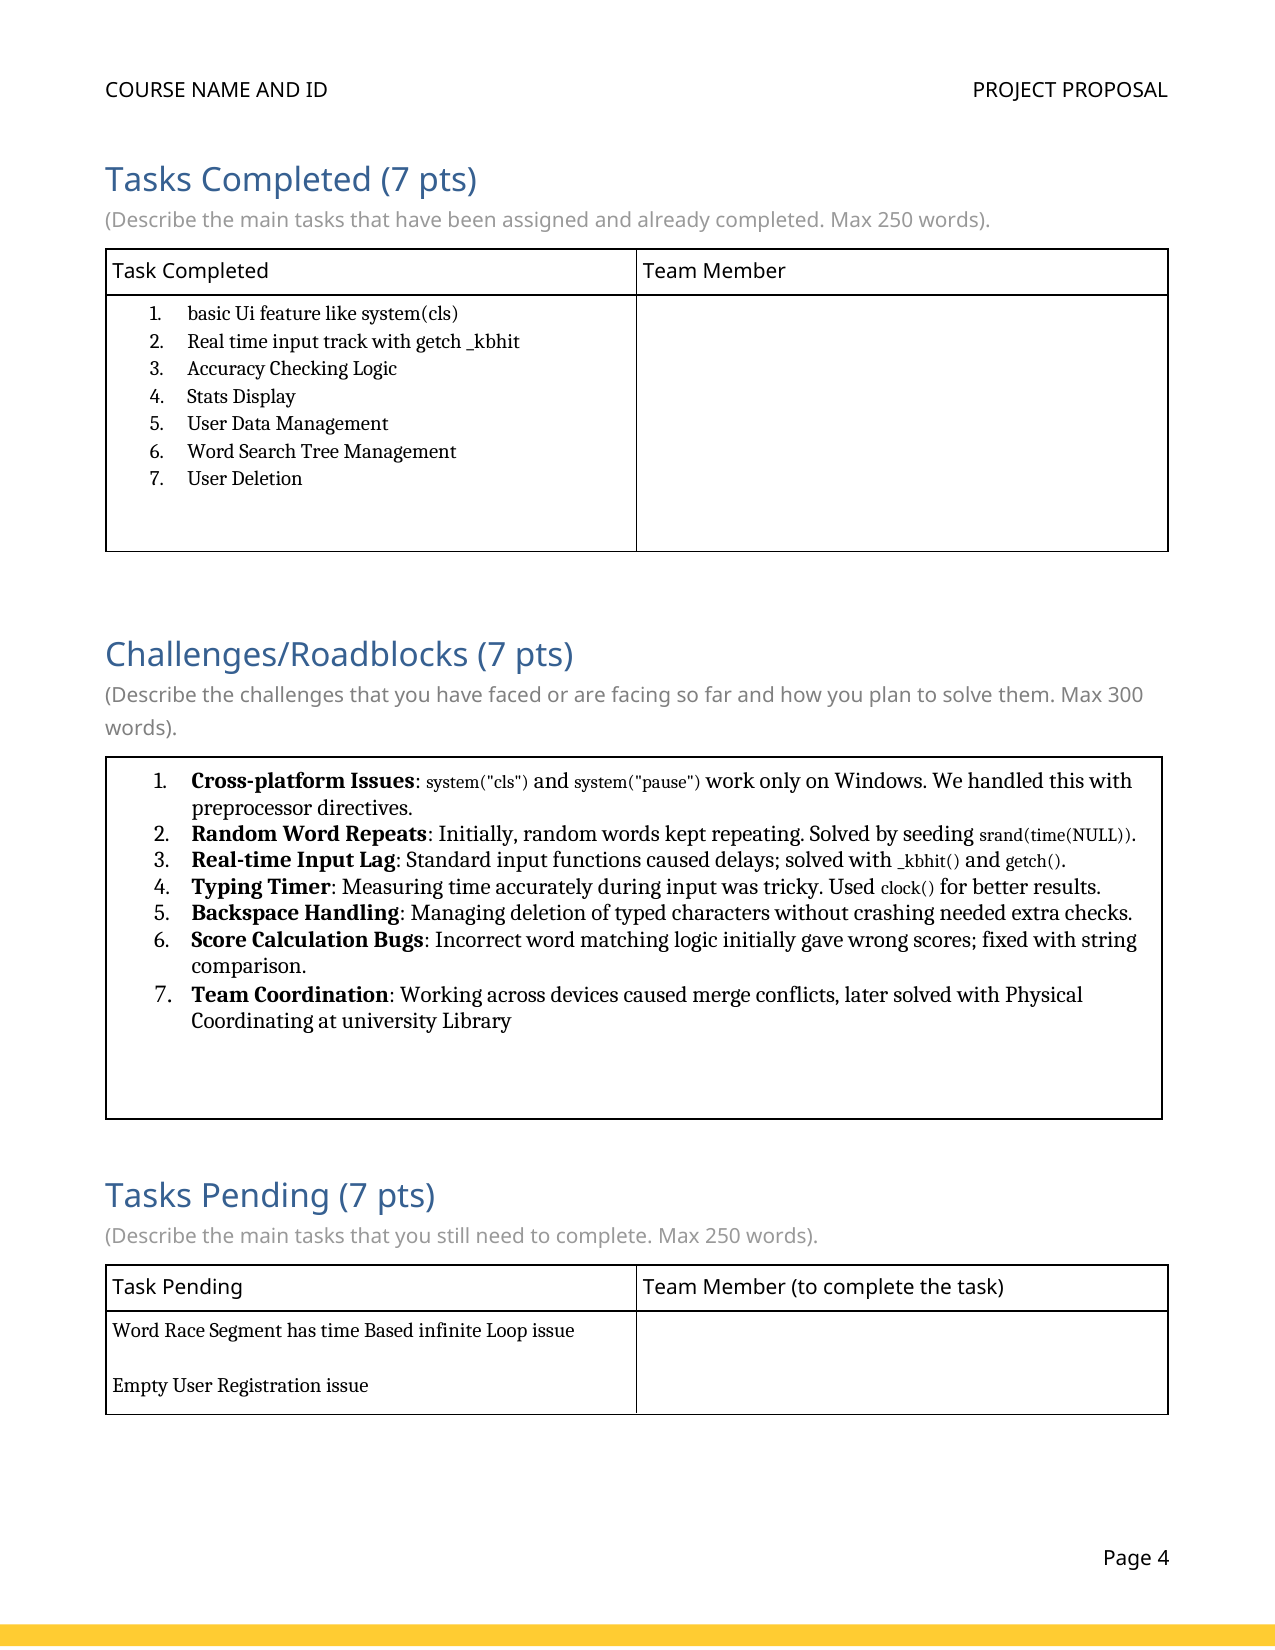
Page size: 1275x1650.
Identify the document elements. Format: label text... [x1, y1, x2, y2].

table_header Task Completed [107, 250, 636, 294]
subtitle Tasks Completed (7 pts) (Describe the main tasks that have been assigned and already completed. Max 250 words). [105, 103, 1168, 234]
table_header Team Member (to complete the task) [637, 1266, 1167, 1310]
table_cell [637, 1312, 1167, 1413]
table_cell basic Ui feature like system(cls) Real time input track with getch _kbhit Accuracy Checking Logic Stats Display User Data Management Word Search Tree Management User Deletion [107, 296, 636, 551]
subtitle Tasks Pending (7 pts) (Describe the main tasks that you still need to complete. Max 250 words). [105, 1172, 1168, 1250]
table_cell [637, 296, 1167, 551]
table_header Task Pending [107, 1266, 636, 1310]
table_cell Word Race Segment has time Based infinite Loop issue Empty User Registration issue [107, 1312, 636, 1413]
table_header Team Member [637, 250, 1167, 294]
subtitle Challenges/Roadblocks (7 pts) (Describe the challenges that you have faced or are facing so far and how you plan to solve them. Max 300 words). [105, 585, 1168, 741]
table_header Cross-platform Issues: system("cls") and system("pause") work only on Windows. We handled this with preprocessor directives. Random Word Repeats: Initially, random words kept repeating. Solved by seeding srand(time(NULL)). Real-time Input Lag: Standard input functions caused delays; solved with _kbhit() and getch(). Typing Timer: Measuring time accurately during input was tricky. Used clock() for better results. Backspace Handling: Managing deletion of typed characters without crashing needed extra checks. Score Calculation Bugs: Incorrect word matching logic initially gave wrong scores; fixed with string comparison. Team Coordination: Working across devices caused merge conflicts, later solved with Physical Coordinating at university Library [107, 758, 1161, 1118]
